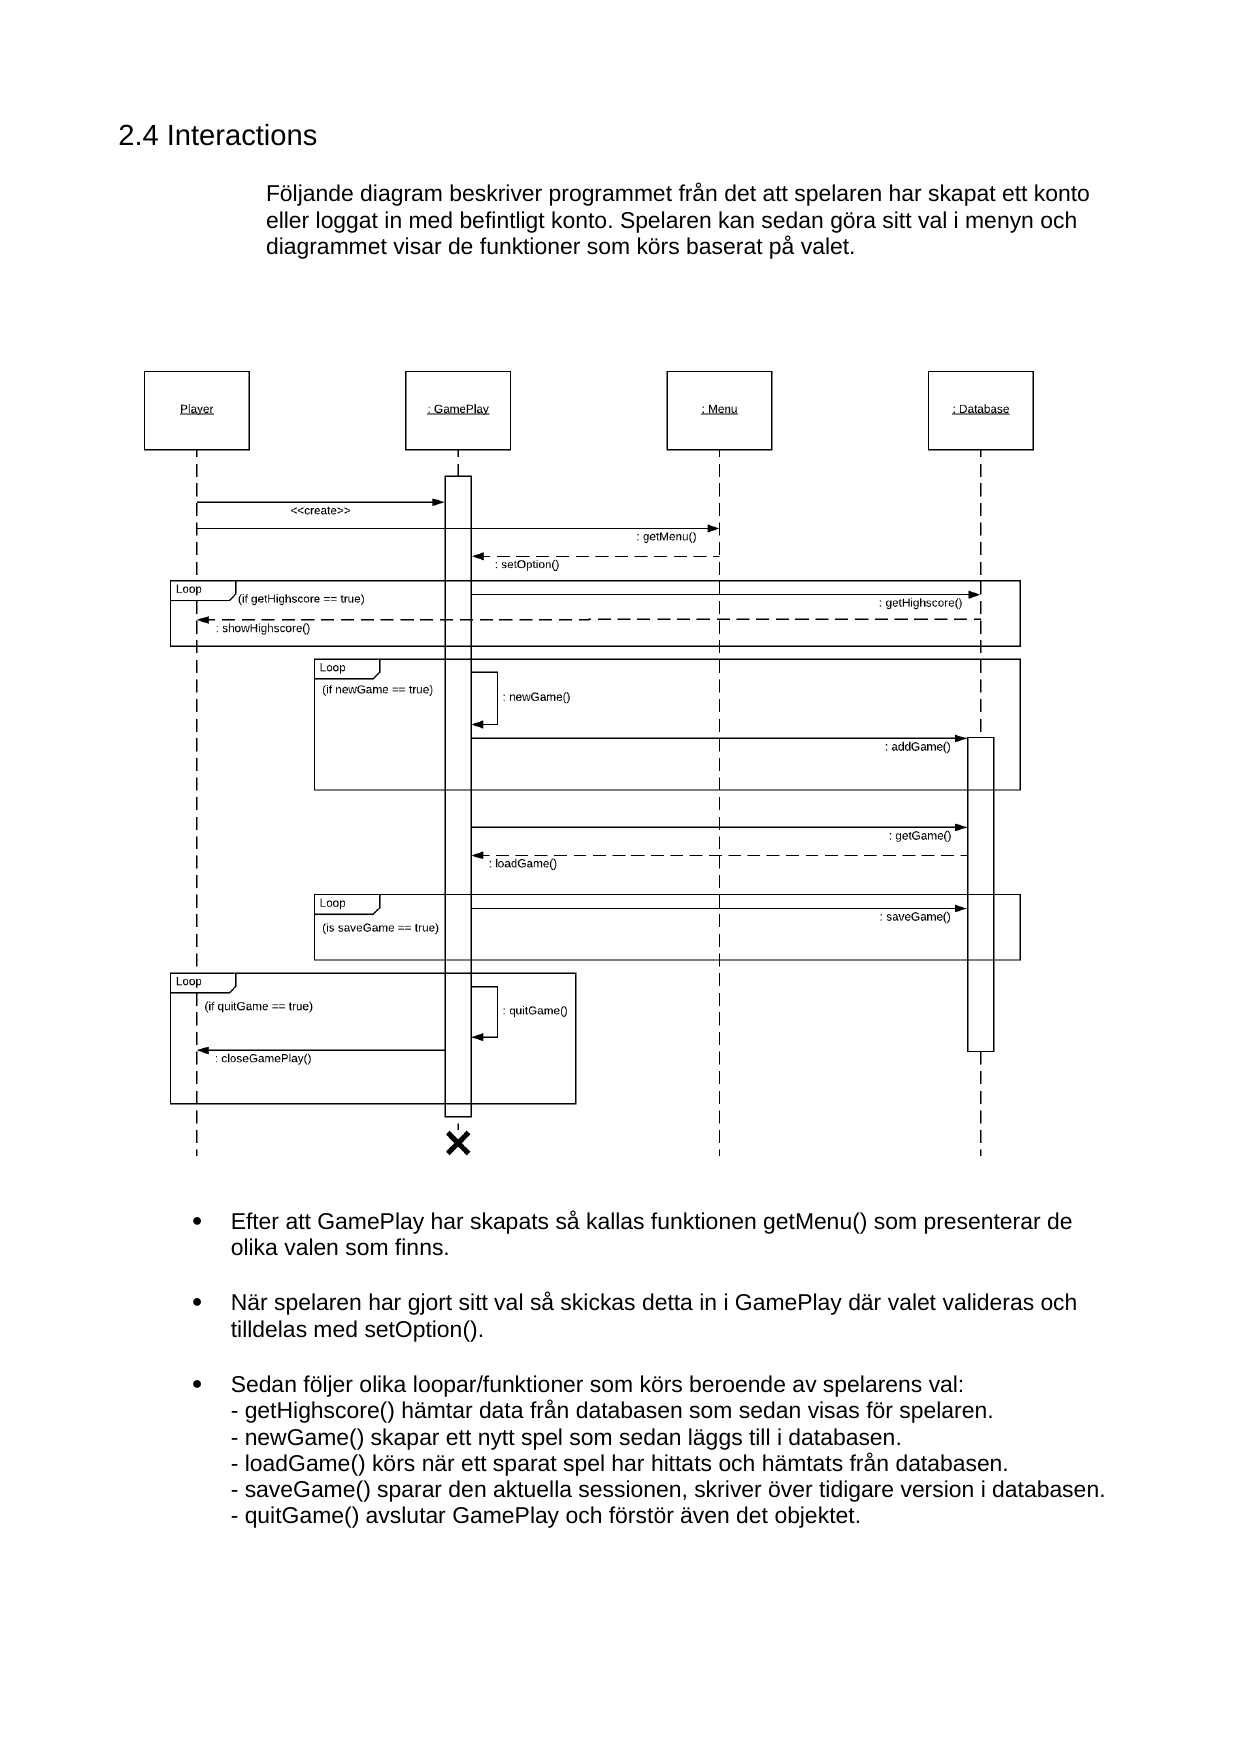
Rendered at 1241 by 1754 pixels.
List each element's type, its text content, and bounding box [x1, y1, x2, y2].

picture [118, 345, 1059, 1182]
text Följande diagram beskriver programmet från det att spelaren har skapat ett konto eller loggat in med befintligt konto. Spelaren kan sedan göra sitt val i menyn och diagrammet visar de funktioner som körs baserat på valet. [118, 180, 1122, 259]
list När spelaren har gjort sitt val så skickas detta in i GamePlay där valet valideras och tilldelas med setOption(). [193, 1289, 1122, 1371]
text 2.4 Interactions [118, 118, 1122, 152]
list Efter att GamePlay har skapats så kallas funktionen getMenu() som presenterar de olika valen som finns. [193, 1208, 1122, 1289]
